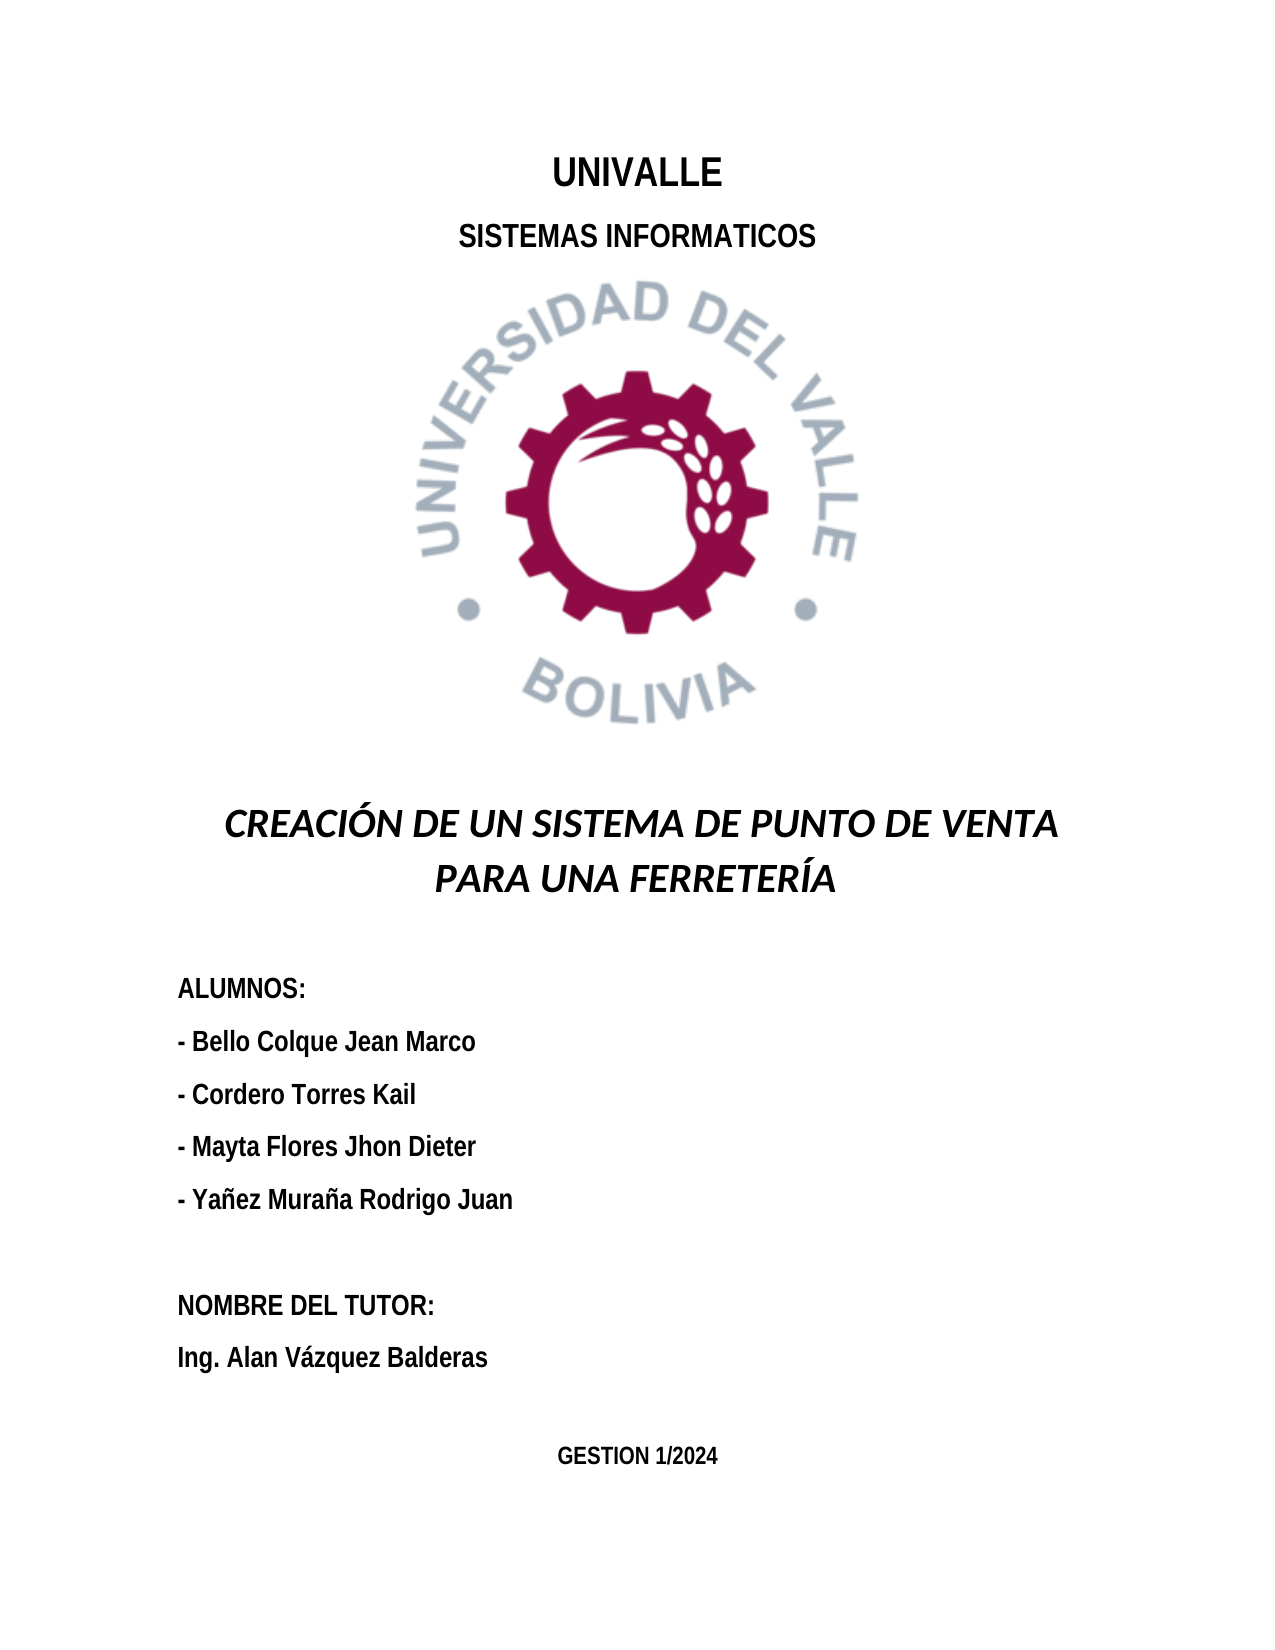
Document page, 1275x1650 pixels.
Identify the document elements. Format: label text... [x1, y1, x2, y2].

text Ing. Alan Vázquez Balderas [177, 1340, 1098, 1374]
text - Bello Colque Jean Marco [177, 1024, 1098, 1058]
text - Mayta Flores Jhon Dieter [177, 1129, 1098, 1163]
text CREACIÓN DE UN SISTEMA DE PUNTO DE VENTA PARA UNA FERRETERÍA [177, 797, 1098, 903]
text SISTEMAS INFORMATICOS [177, 216, 1098, 254]
text GESTION 1/2024 [177, 1441, 1098, 1469]
text NOMBRE DEL TUTOR: [177, 1288, 1098, 1321]
text - Cordero Torres Kail [177, 1077, 1098, 1110]
picture [409, 275, 866, 744]
text - Yañez Muraña Rodrigo Juan [177, 1182, 1098, 1216]
text ALUMNOS: [177, 971, 1098, 1005]
text UNIVALLE [177, 148, 1098, 195]
